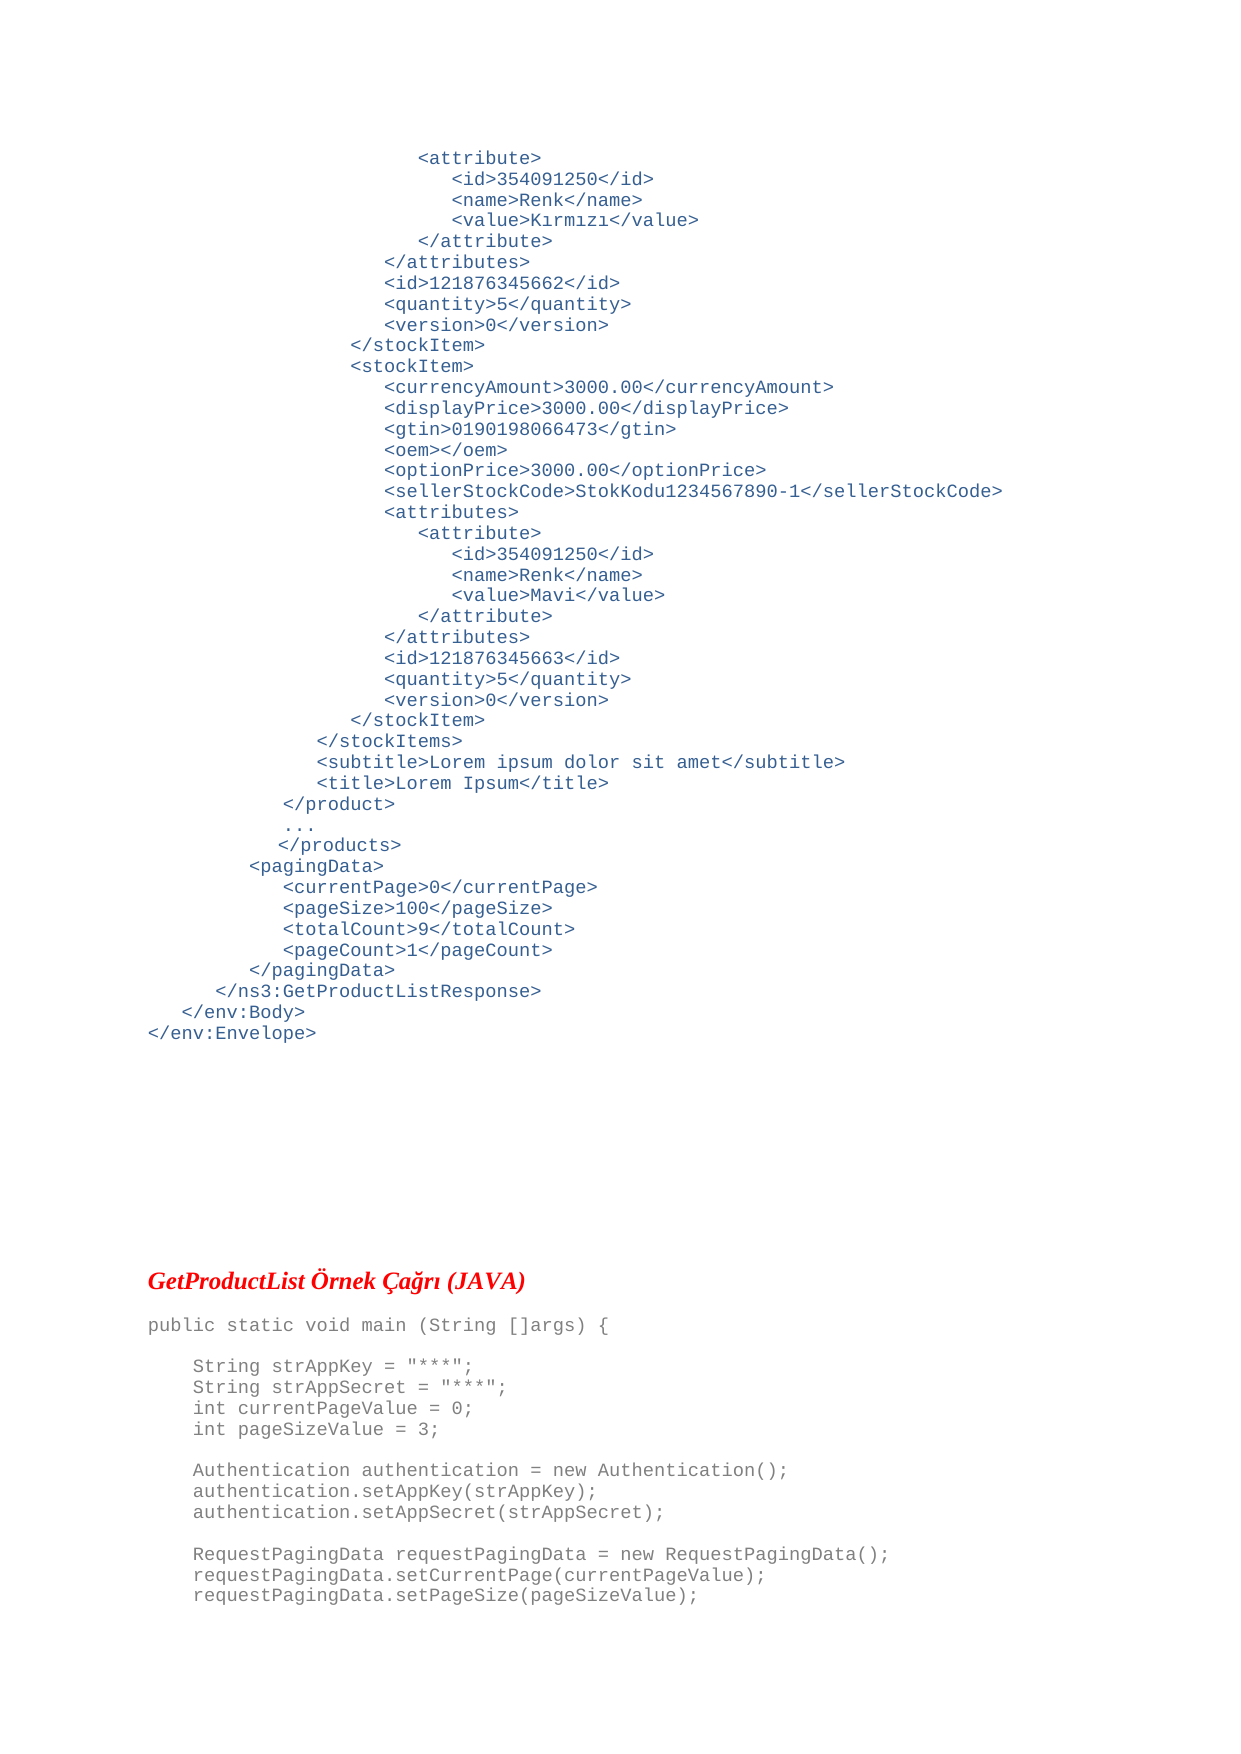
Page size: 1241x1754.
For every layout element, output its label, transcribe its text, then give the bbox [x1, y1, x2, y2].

text <attribute> [148, 523, 1093, 543]
text </attributes> [148, 627, 1093, 648]
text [148, 1314, 1093, 1606]
text <quantity>5</quantity> [148, 293, 1093, 314]
text <value>Kırmızı</value> [148, 210, 1093, 231]
text </product> [148, 793, 1093, 814]
text <quantity>5</quantity> [148, 668, 1093, 689]
text <oem></oem> [148, 439, 1093, 460]
text <name>Renk</name> [148, 564, 1093, 585]
text <id>121876345662</id> [148, 273, 1093, 293]
text </attributes> [148, 252, 1093, 273]
text <id>354091250</id> [148, 543, 1093, 564]
text </attribute> [148, 231, 1093, 252]
text <attribute> [148, 148, 1093, 168]
text </stockItem> [148, 710, 1093, 731]
text ... [148, 814, 1093, 835]
text </env:Envelope> [148, 1023, 1093, 1043]
text </attribute> [148, 606, 1093, 627]
text </env:Body> [148, 1002, 1093, 1023]
text <name>Renk</name> [148, 189, 1093, 210]
text </products> [148, 835, 1093, 856]
text </stockItems> [148, 731, 1093, 752]
text <id>354091250</id> [148, 168, 1093, 189]
text <sellerStockCode>StokKodu1234567890-1</sellerStockCode> [148, 481, 1093, 502]
text <pagingData> [148, 856, 1093, 877]
text GetProductList Örnek Çağrı (JAVA) [148, 1273, 390, 1293]
text </pagingData> [148, 960, 1093, 981]
text <attributes> [148, 502, 1093, 523]
text GetProductList Örnek Çağrı (JAVA) [518, 1273, 1093, 1293]
text <value>Mavi</value> [148, 585, 1093, 606]
text <version>0</version> [148, 314, 1093, 335]
text <optionPrice>3000.00</optionPrice> [148, 460, 1093, 481]
text <currencyAmount>3000.00</currencyAmount> [148, 377, 1093, 398]
text </stockItem> [148, 335, 1093, 356]
text <version>0</version> [148, 689, 1093, 710]
text <id>121876345663</id> [148, 648, 1093, 668]
text <pageSize>100</pageSize> [148, 898, 1093, 918]
text <gtin>0190198066473</gtin> [148, 418, 1093, 439]
text <totalCount>9</totalCount> [148, 918, 1093, 939]
text <title>Lorem Ipsum</title> [148, 773, 1093, 793]
text </ns3:GetProductListResponse> [148, 981, 1093, 1002]
text <displayPrice>3000.00</displayPrice> [148, 398, 1093, 418]
text <pageCount>1</pageCount> [148, 939, 1093, 960]
text <currentPage>0</currentPage> [148, 877, 1093, 898]
text <subtitle>Lorem ipsum dolor sit amet</subtitle> [148, 752, 1093, 773]
text <stockItem> [148, 356, 1093, 377]
